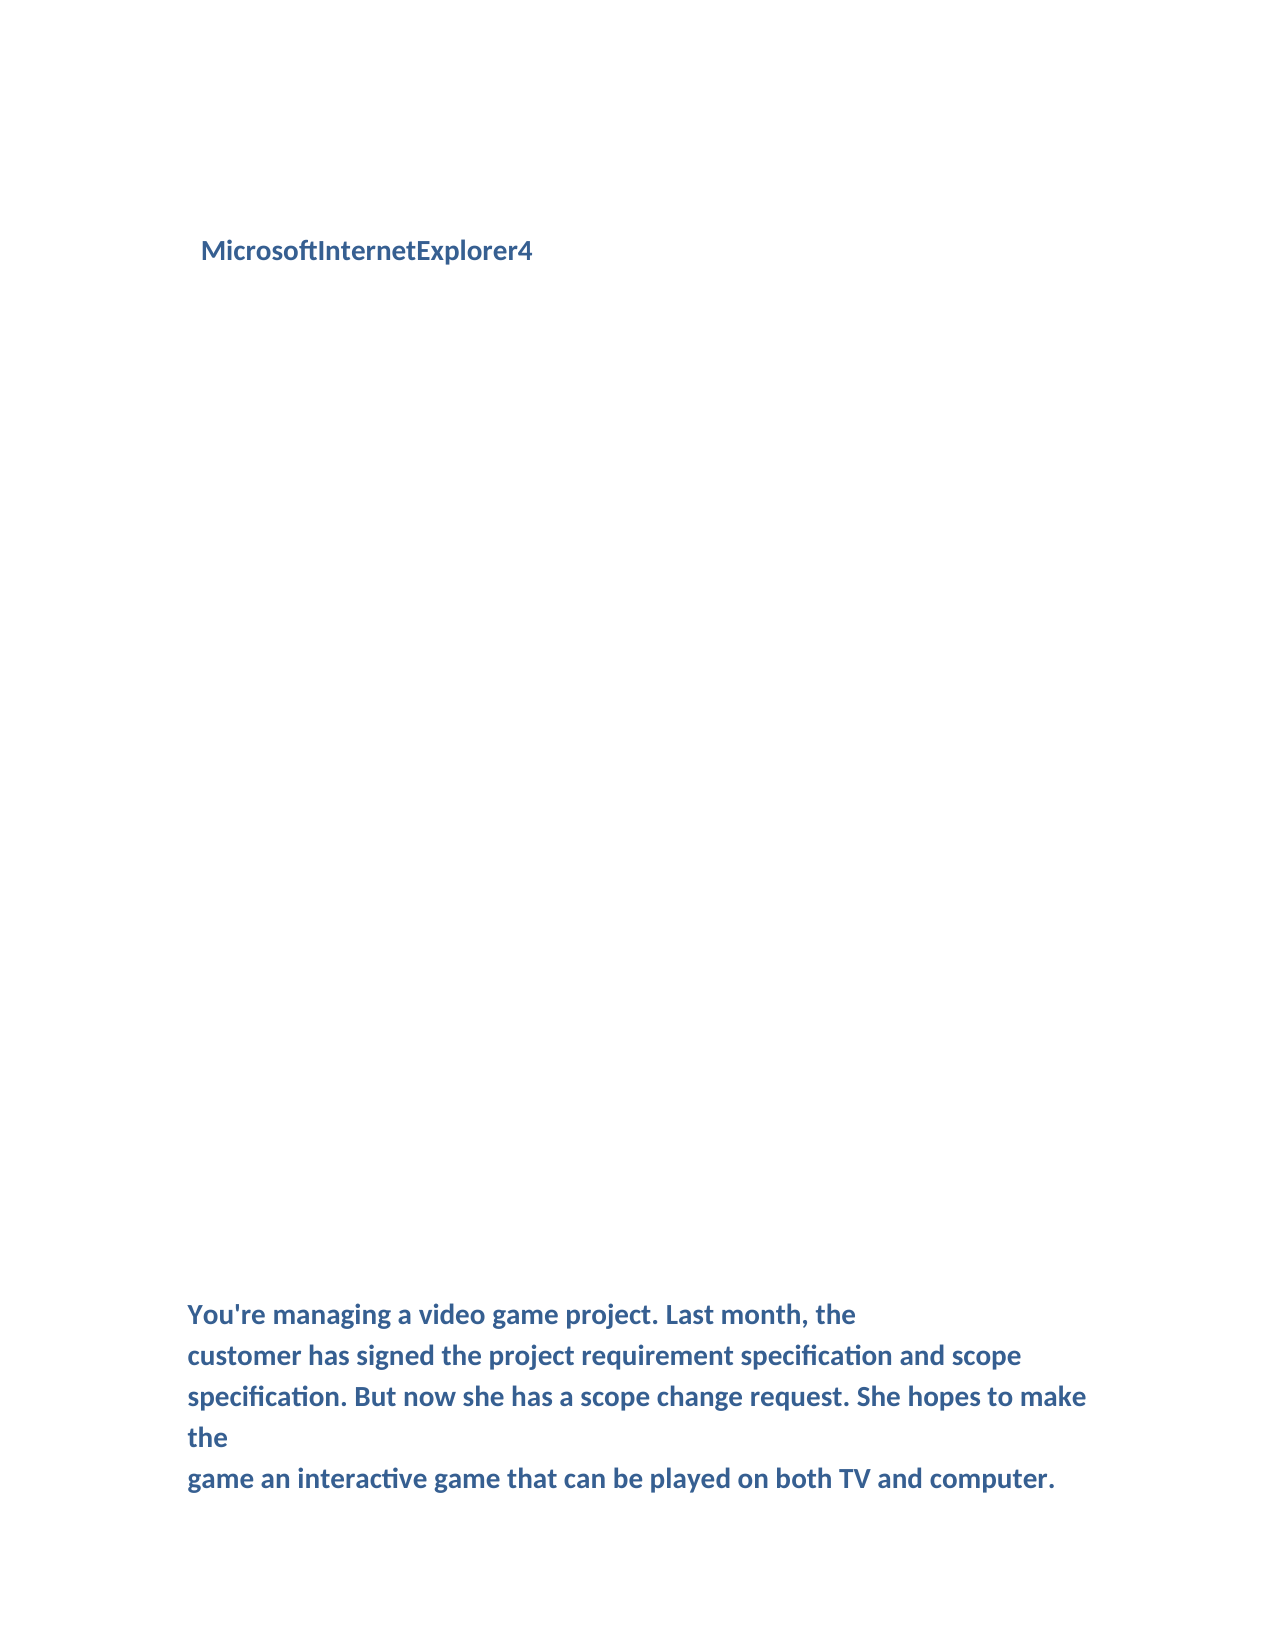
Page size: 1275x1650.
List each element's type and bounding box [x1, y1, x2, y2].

subtitle [187, 150, 1087, 1496]
